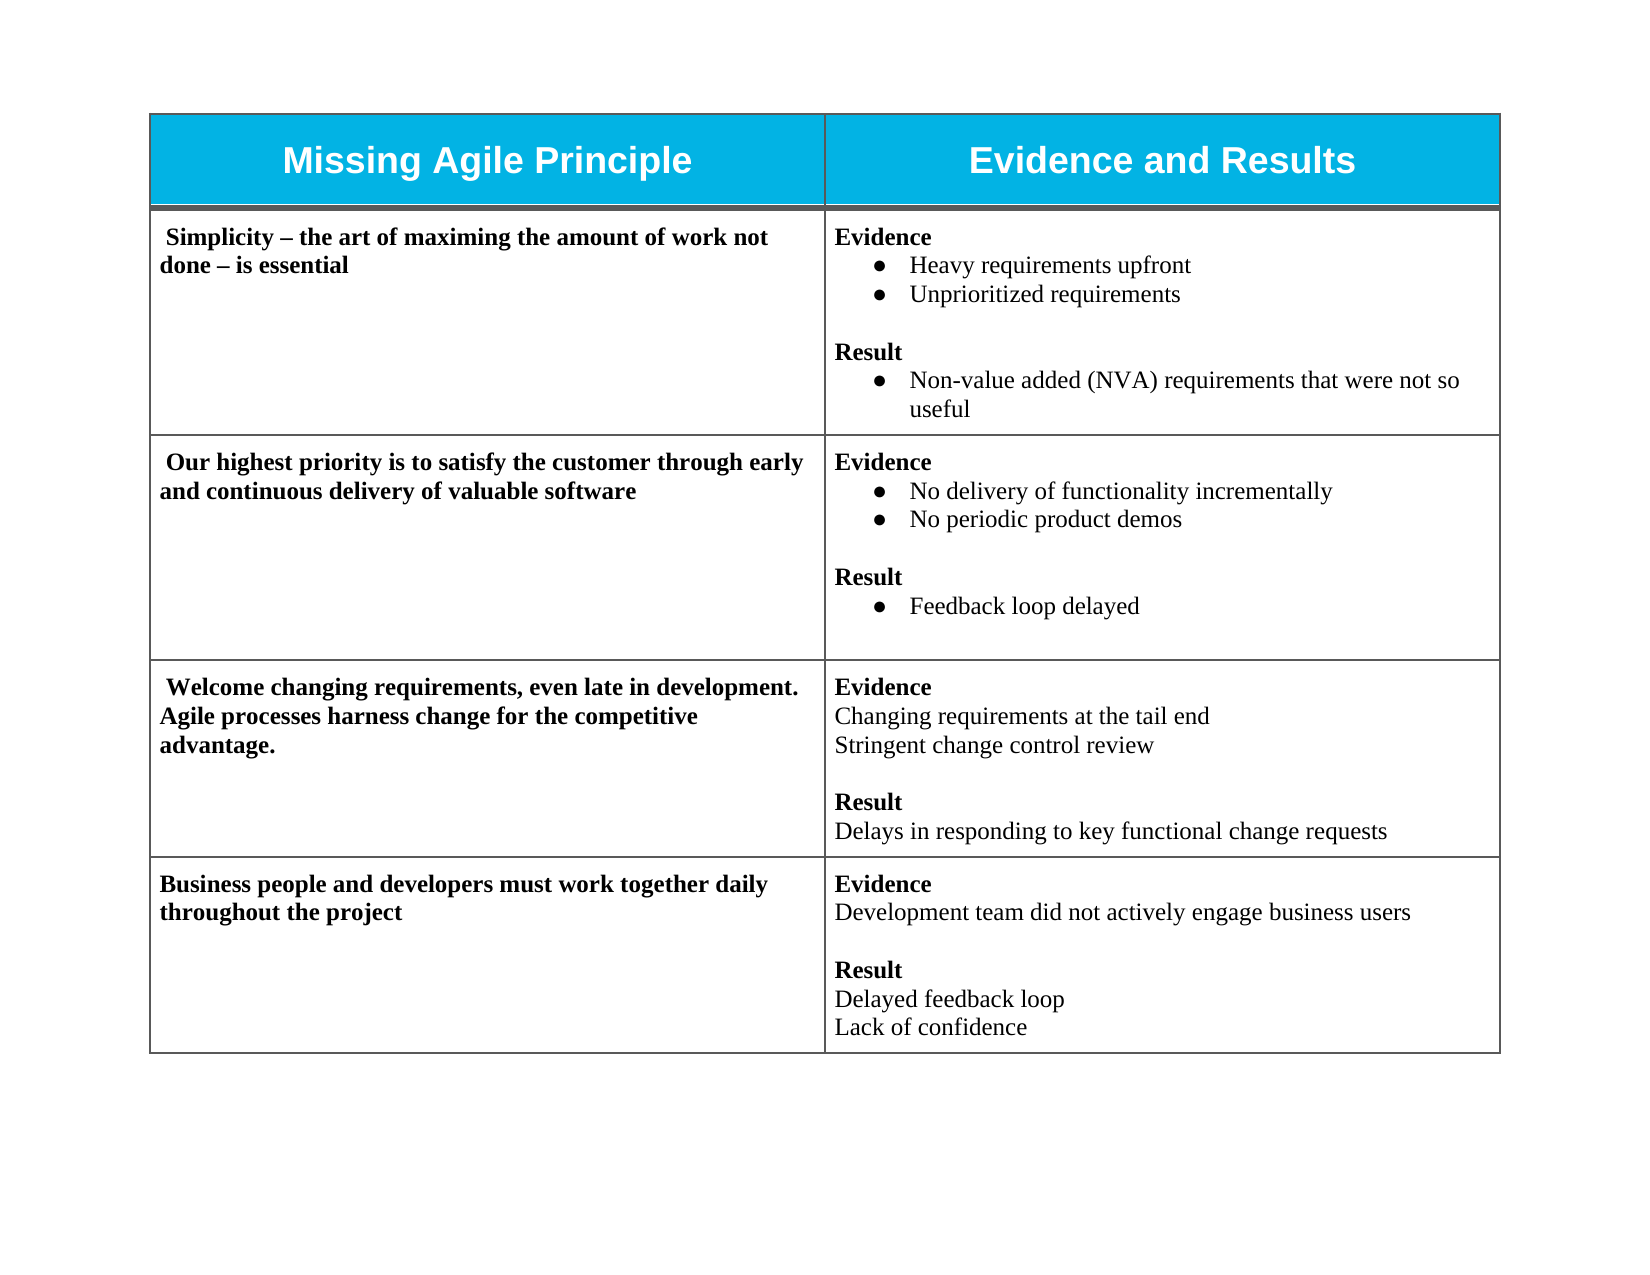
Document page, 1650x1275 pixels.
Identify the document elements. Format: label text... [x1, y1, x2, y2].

table_cell Evidence No delivery of functionality incrementally No periodic product demos Result Feedback loop delayed [826, 436, 1499, 659]
table_header Missing Agile Principle [151, 115, 824, 204]
table_cell Our highest priority is to satisfy the customer through early and continuous delivery of valuable software [151, 436, 824, 659]
table_header Evidence and Results [826, 115, 1499, 204]
table_cell Welcome changing requirements, even late in development. Agile processes harness change for the competitive advantage. [151, 661, 824, 856]
table_cell Simplicity – the art of maximing the amount of work not done – is essential [151, 211, 824, 434]
table_cell Evidence Heavy requirements upfront Unprioritized requirements Result Non-value added (NVA) requirements that were not so useful [826, 211, 1499, 434]
table_cell Business people and developers must work together daily throughout the project [151, 858, 824, 1052]
table_cell Evidence Changing requirements at the tail end Stringent change control review Result Delays in responding to key functional change requests [826, 661, 1499, 856]
table_cell Evidence Development team did not actively engage business users Result Delayed feedback loop Lack of confidence [826, 858, 1499, 1052]
